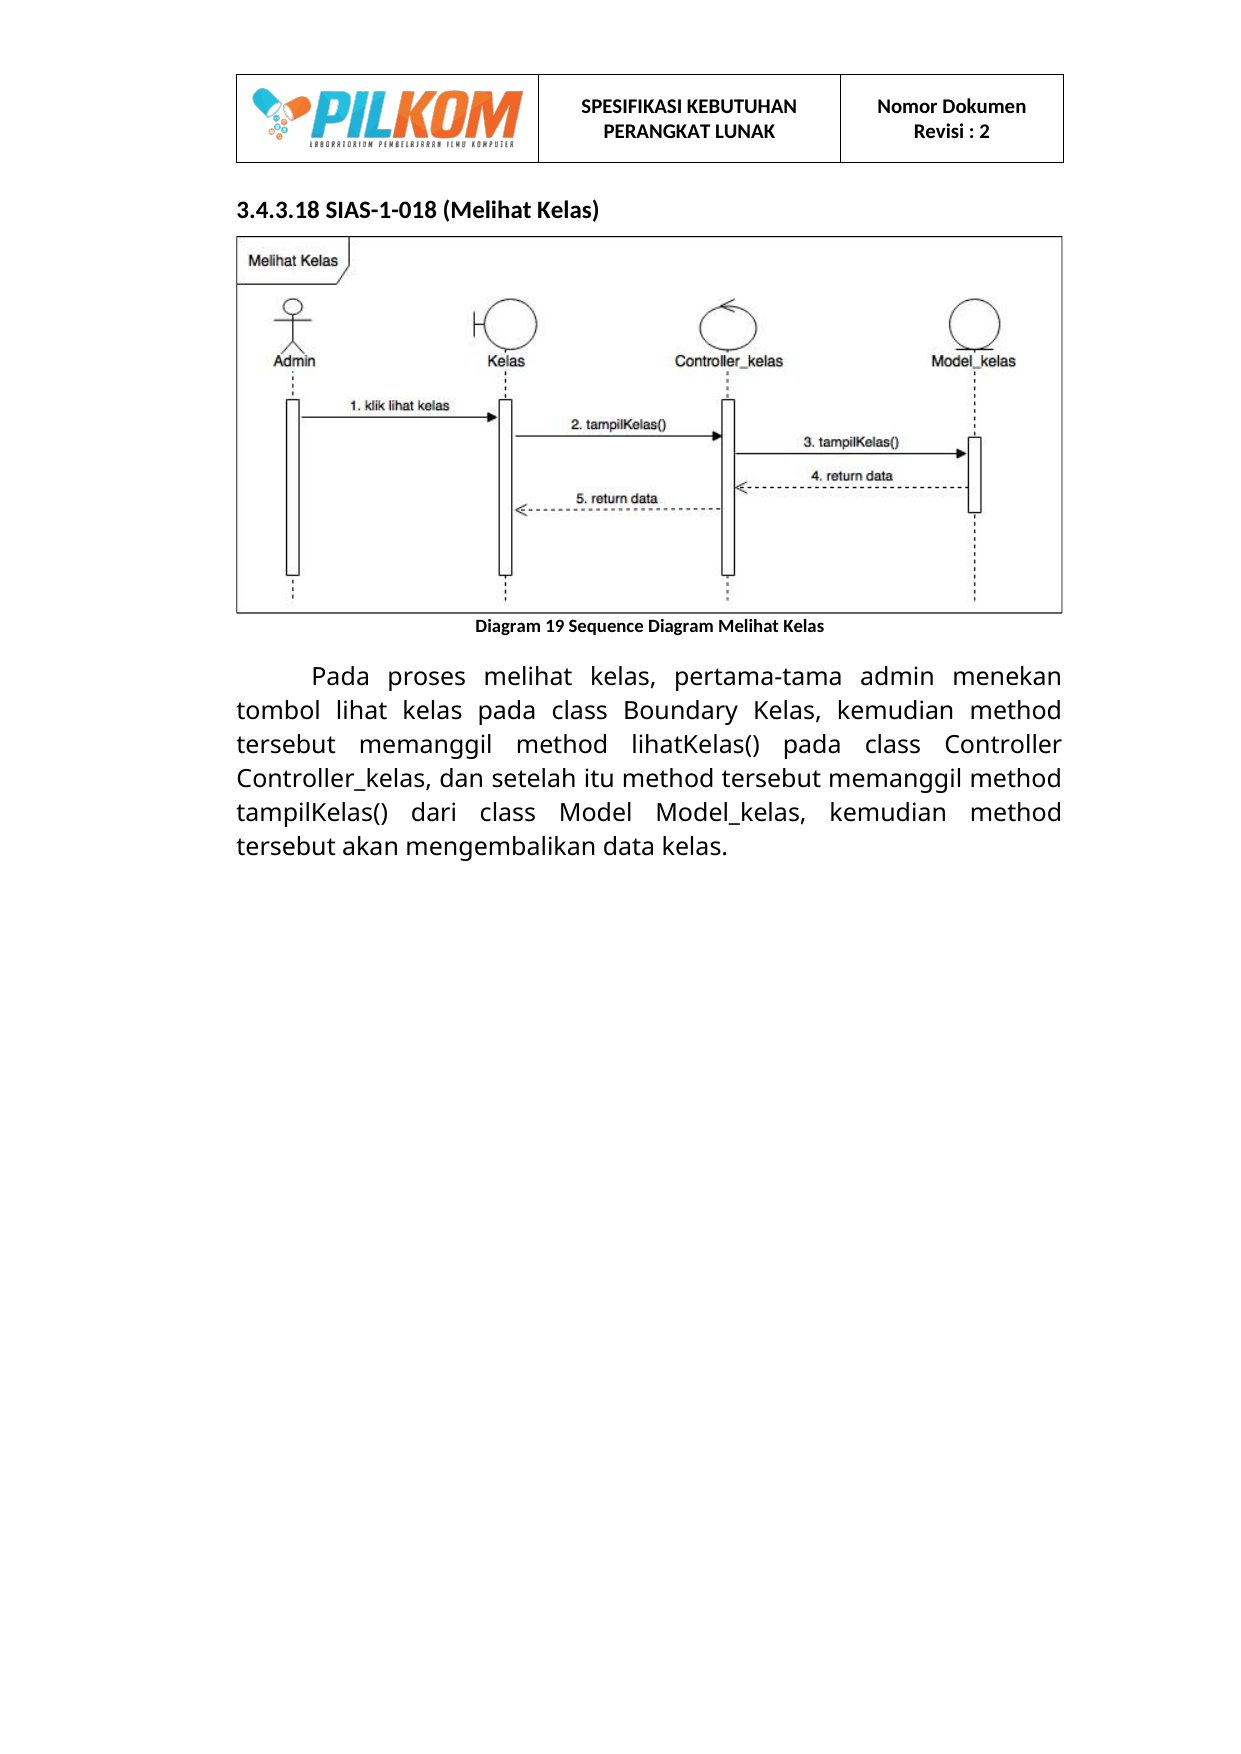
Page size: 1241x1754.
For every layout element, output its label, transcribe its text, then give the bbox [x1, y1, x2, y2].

subtitle SIAS-1-018 (Melihat Kelas) [236, 194, 1063, 224]
picture [236, 236, 1063, 615]
text Pada proses melihat kelas, pertama-tama admin menekan tombol lihat kelas pada class Boundary Kelas, kemudian method tersebut memanggil method lihatKelas() pada class Controller Controller_kelas, dan setelah itu method tersebut memanggil method tampilKelas() dari class Model Model_kelas, kemudian method tersebut akan mengembalikan data kelas. [236, 658, 1063, 863]
text Diagram 19 Sequence Diagram Melihat Kelas [236, 615, 1063, 638]
picture [247, 85, 527, 152]
